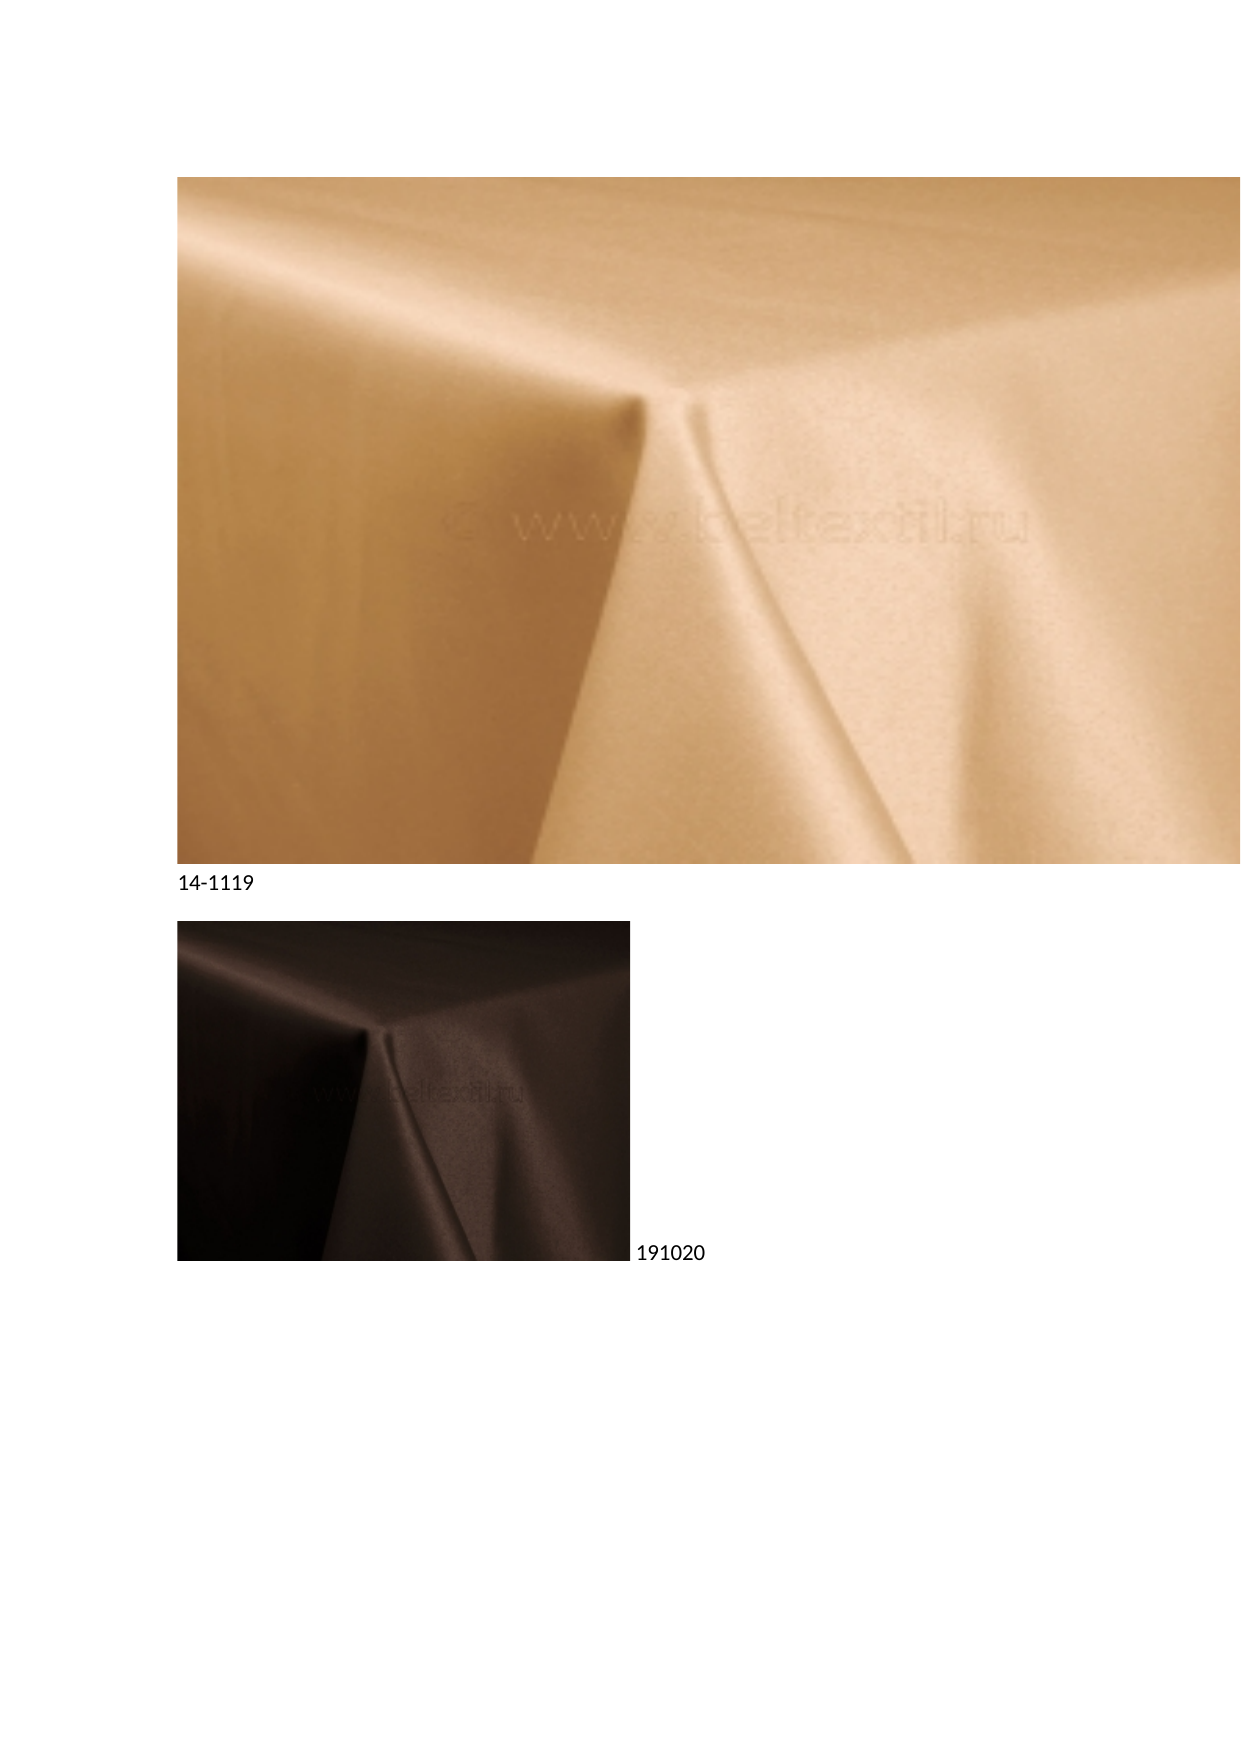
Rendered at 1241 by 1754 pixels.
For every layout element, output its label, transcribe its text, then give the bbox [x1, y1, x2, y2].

picture [177, 177, 1241, 864]
picture [177, 921, 631, 1261]
text 14-1119 [177, 864, 1181, 896]
